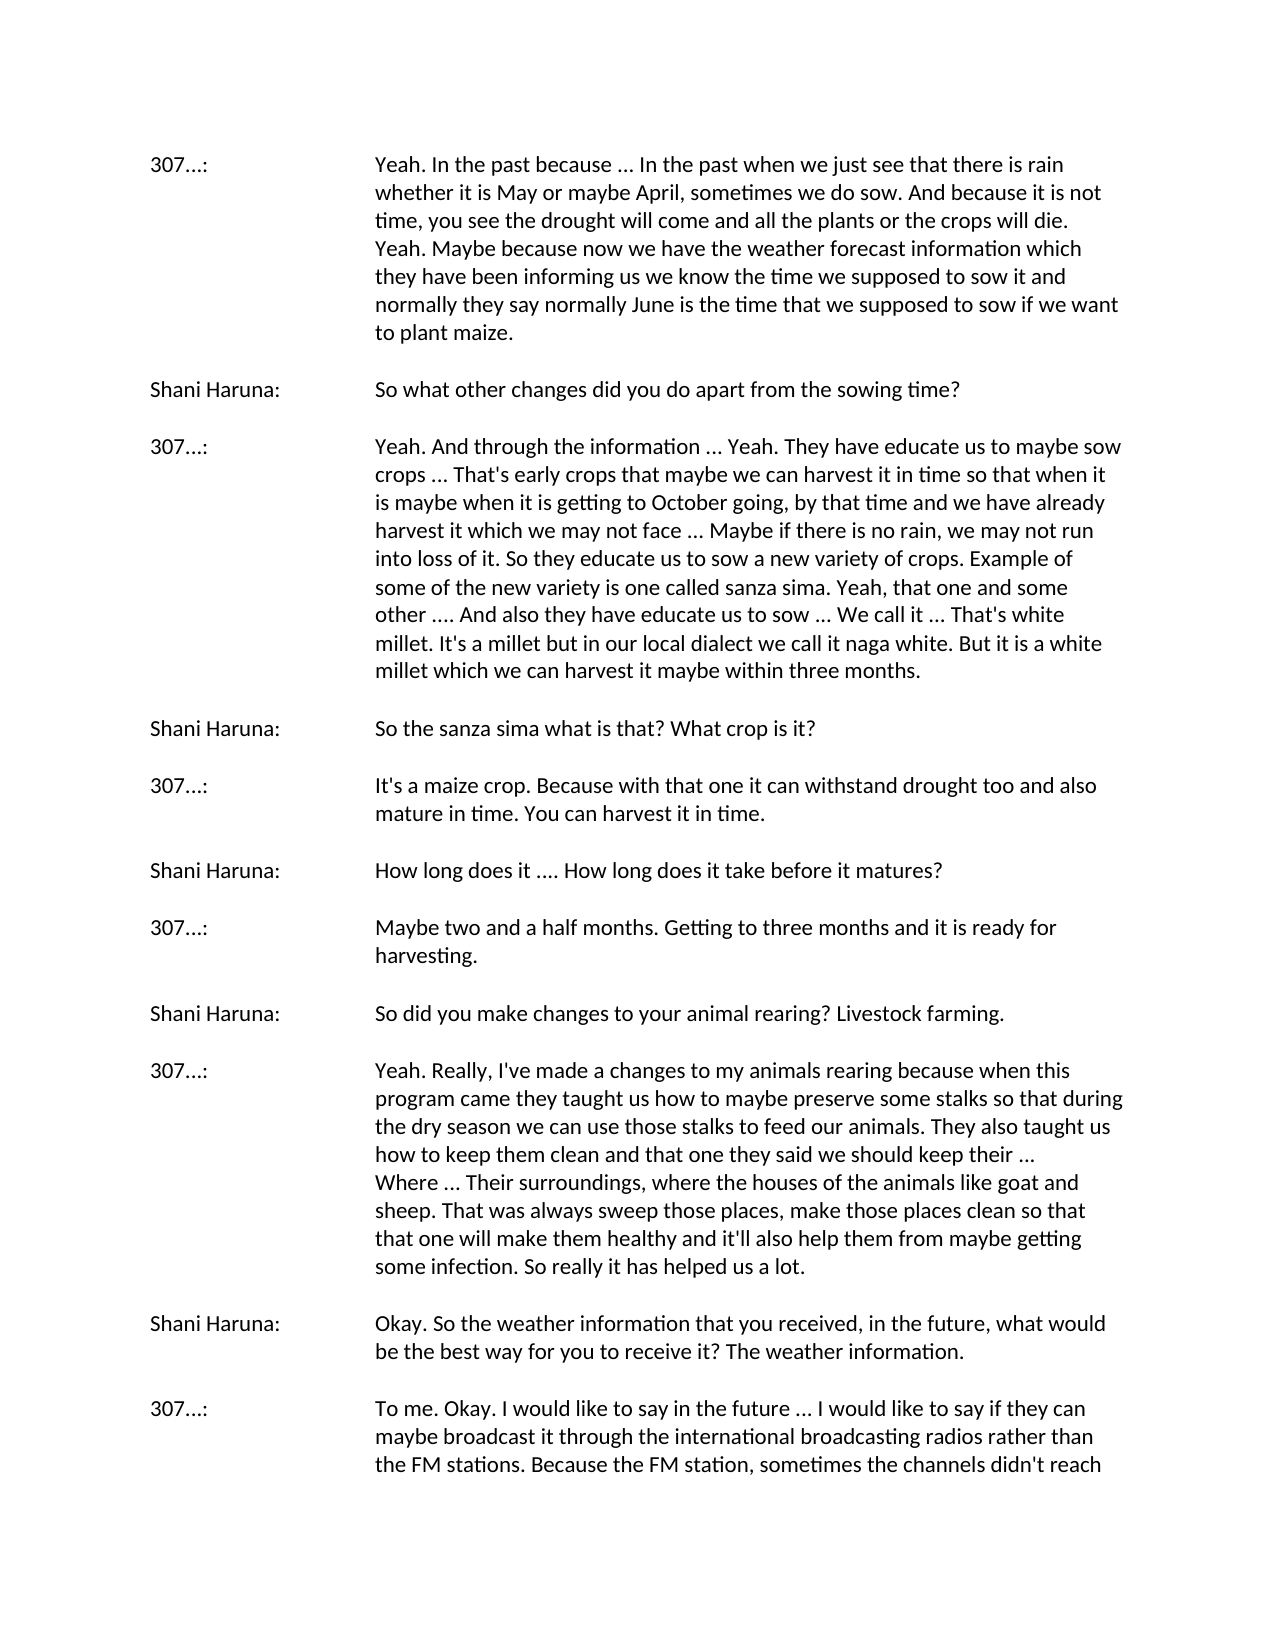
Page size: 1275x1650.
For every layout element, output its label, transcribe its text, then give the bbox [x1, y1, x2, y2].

text 307...: Maybe two and a half months. Getting to three months and it is ready for harvesting. [150, 913, 1125, 969]
text Shani Haruna: So did you make changes to your animal rearing? Livestock farming. [150, 999, 1125, 1027]
text Shani Haruna: So the sanza sima what is that? What crop is it? [150, 714, 1125, 742]
text 307...: Yeah. In the past because ... In the past when we just see that there is rain whether it is May or maybe April, sometimes we do sow. And because it is not time, you see the drought will come and all the plants or the crops will die. Yeah. Maybe because now we have the weather forecast information which they have been informing us we know the time we supposed to sow it and normally they say normally June is the time that we supposed to sow if we want to plant maize. [150, 150, 1125, 346]
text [150, 1394, 1125, 1478]
text Shani Haruna: How long does it .... How long does it take before it matures? [150, 856, 1125, 884]
text 307...: Yeah. And through the information ... Yeah. They have educate us to maybe sow crops ... That's early crops that maybe we can harvest it in time so that when it is maybe when it is getting to October going, by that time and we have already harvest it which we may not face ... Maybe if there is no rain, we may not run into loss of it. So they educate us to sow a new variety of crops. Example of some of the new variety is one called sanza sima. Yeah, that one and some other .... And also they have educate us to sow ... We call it ... That's white millet. It's a millet but in our local dialect we call it naga white. But it is a white millet which we can harvest it maybe within three months. [150, 432, 1125, 685]
text 307...: Yeah. Really, I've made a changes to my animals rearing because when this program came they taught us how to maybe preserve some stalks so that during the dry season we can use those stalks to feed our animals. They also taught us how to keep them clean and that one they said we should keep their ... Where ... Their surroundings, where the houses of the animals like goat and sheep. That was always sweep those places, make those places clean so that that one will make them healthy and it'll also help them from maybe getting some infection. So really it has helped us a lot. [150, 1056, 1125, 1280]
text Shani Haruna: So what other changes did you do apart from the sowing time? [150, 375, 1125, 403]
text Shani Haruna: Okay. So the weather information that you received, in the future, what would be the best way for you to receive it? The weather information. [150, 1309, 1125, 1365]
text 307...: It's a maize crop. Because with that one it can withstand drought too and also mature in time. You can harvest it in time. [150, 771, 1125, 827]
